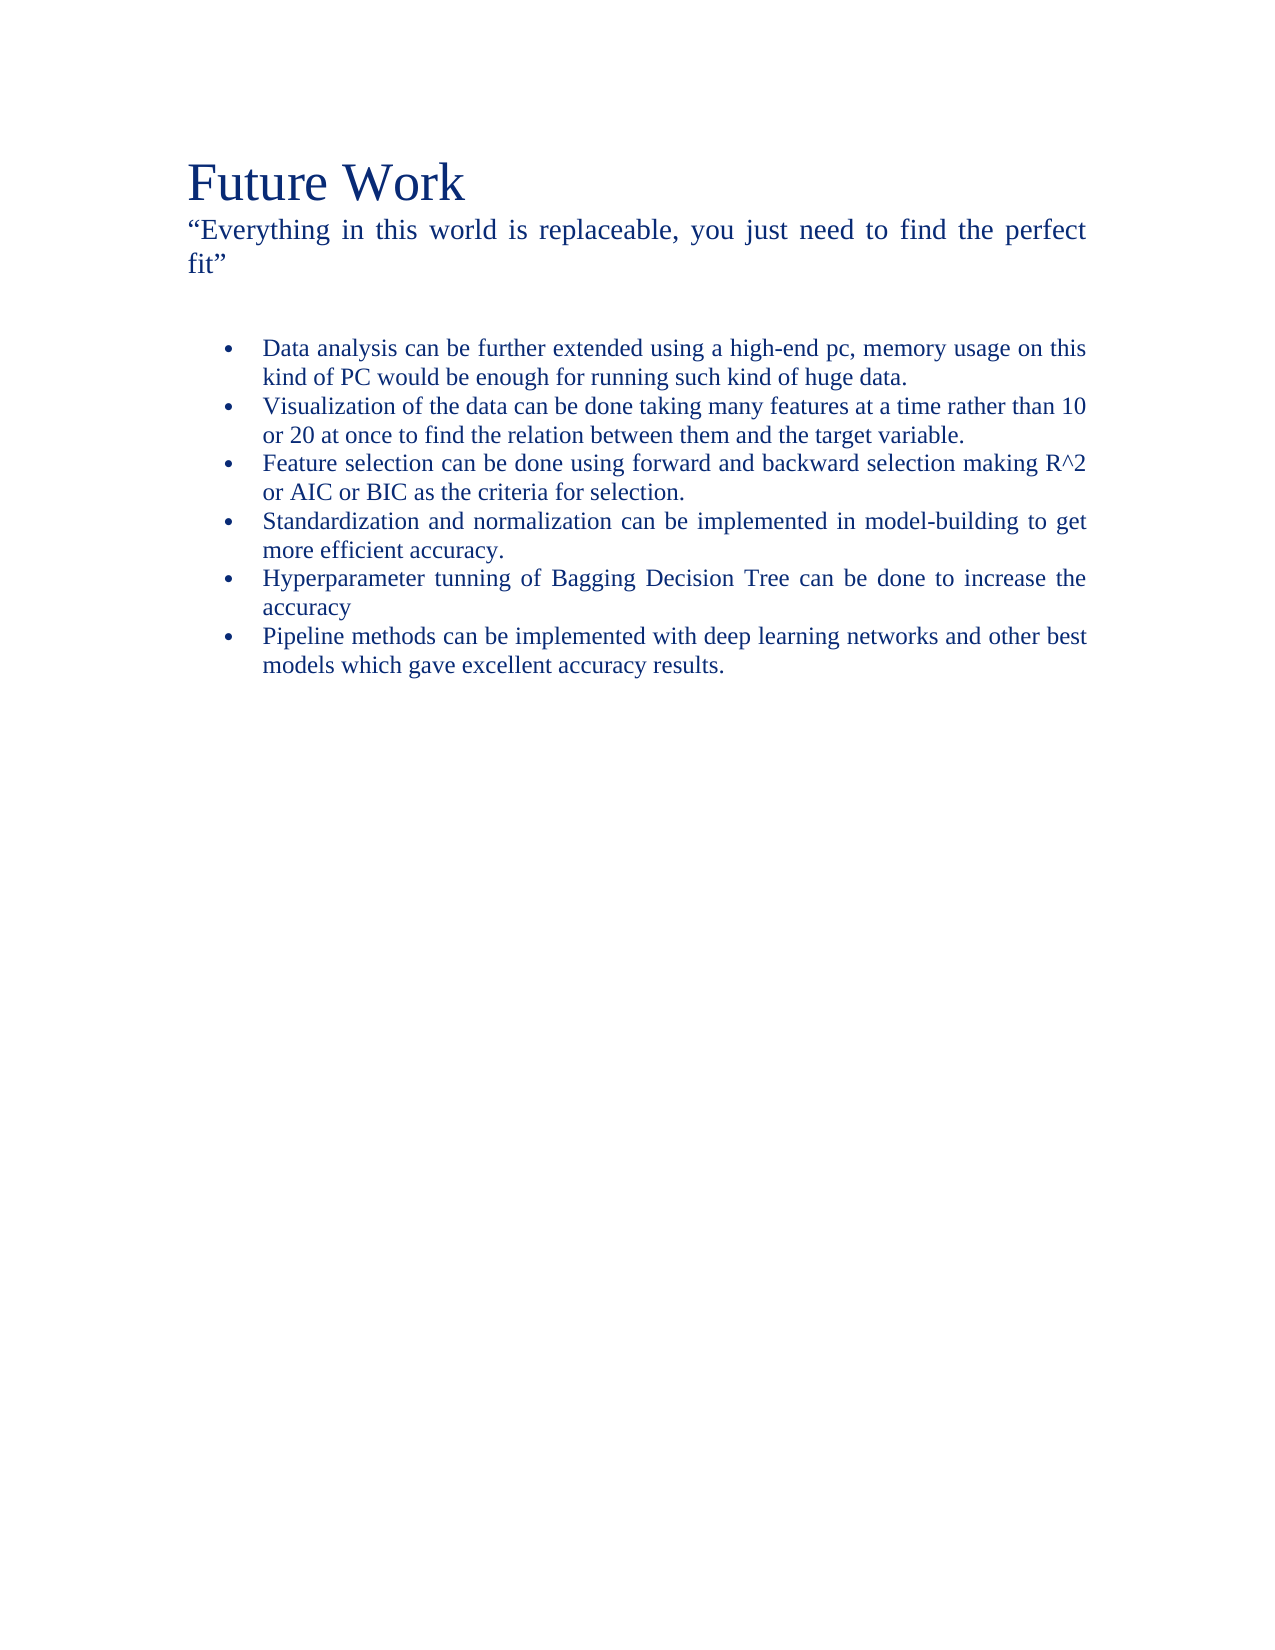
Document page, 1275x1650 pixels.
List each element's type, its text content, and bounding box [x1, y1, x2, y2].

list Pipeline methods can be implemented with deep learning networks and other best models which gave excellent accuracy results. [225, 621, 1087, 678]
list Visualization of the data can be done taking many features at a time rather than 10 or 20 at once to find the relation between them and the target variable. [225, 391, 1087, 448]
list Hyperparameter tunning of Bagging Decision Tree can be done to increase the accuracy [225, 563, 1087, 621]
list Standardization and normalization can be implemented in model-building to get more efficient accuracy. [225, 506, 1087, 563]
text “Everything in this world is replaceable, you just need to find the perfect fit” [187, 212, 1087, 279]
list Feature selection can be done using forward and backward selection making R^2 or AIC or BIC as the criteria for selection. [225, 448, 1087, 506]
list Data analysis can be further extended using a high-end pc, memory usage on this kind of PC would be enough for running such kind of huge data. [225, 333, 1087, 391]
text Future Work [187, 150, 1087, 212]
